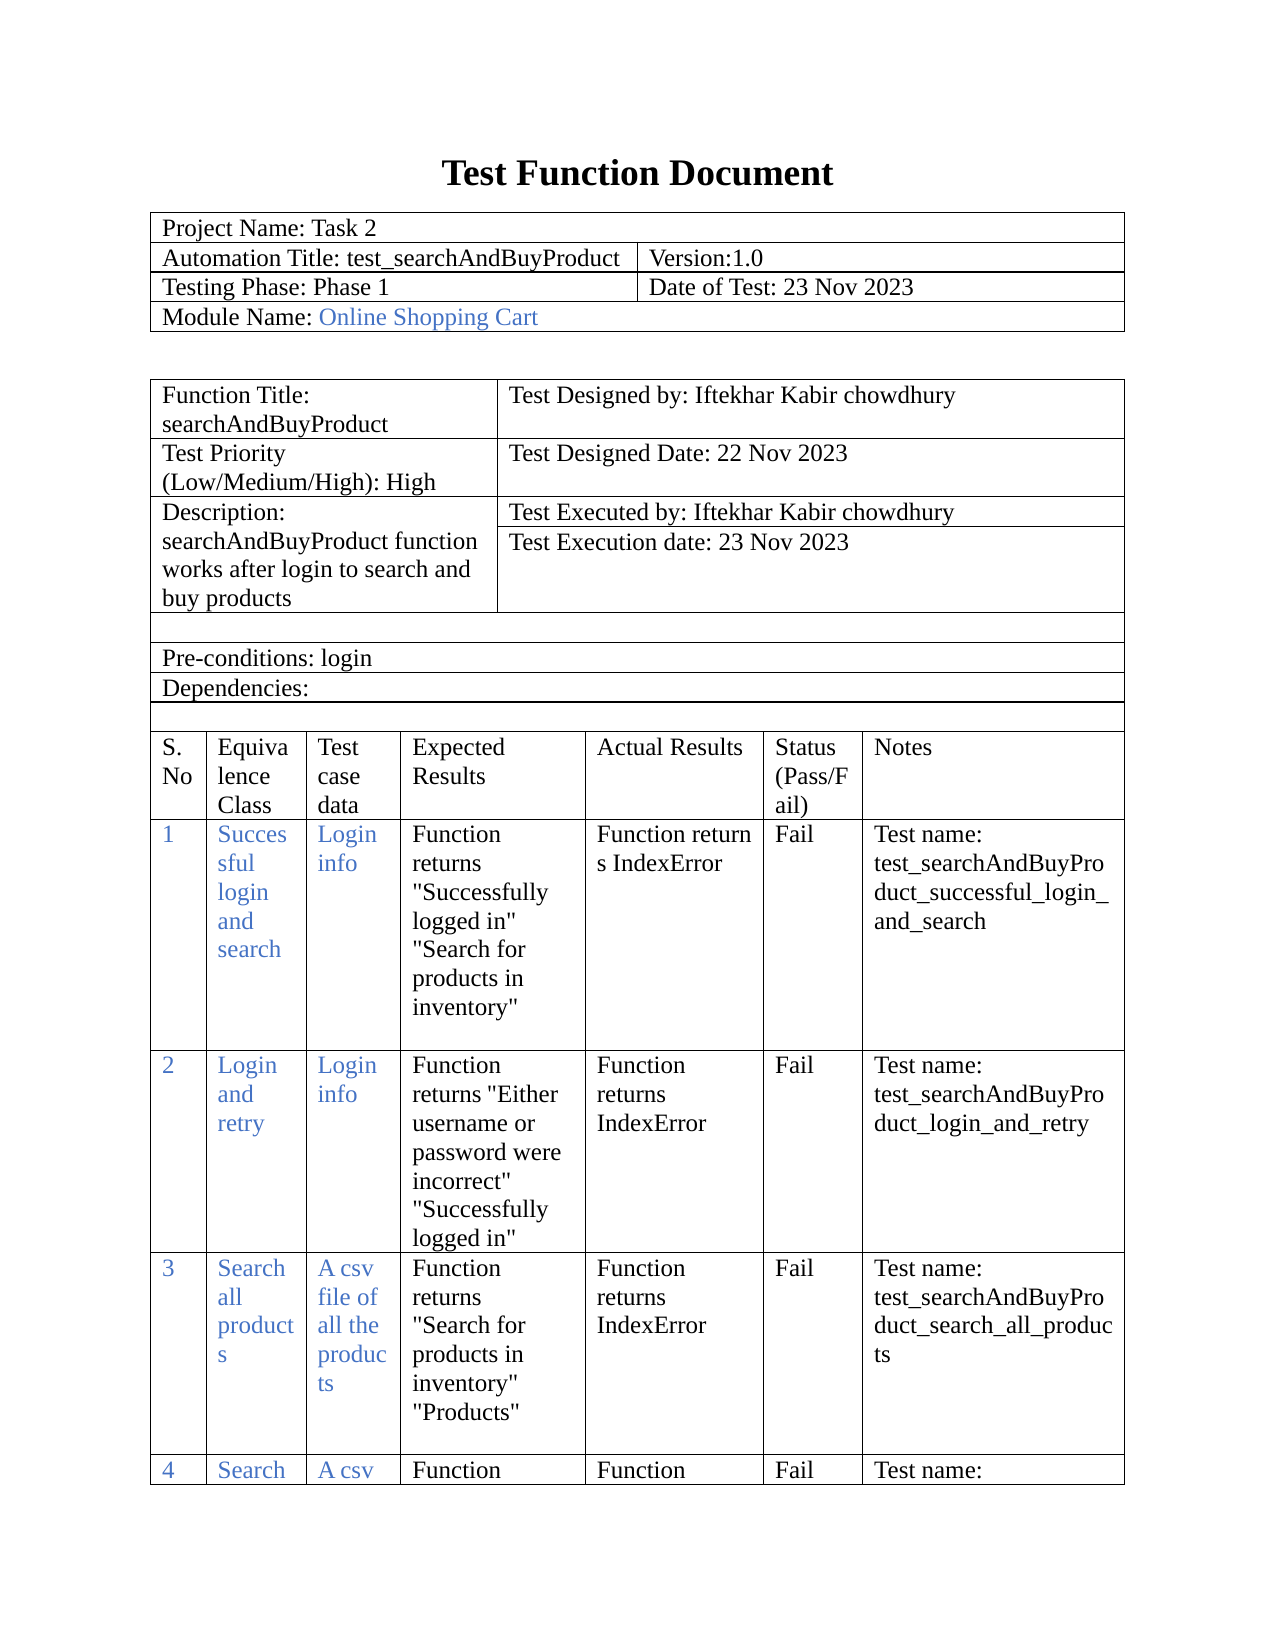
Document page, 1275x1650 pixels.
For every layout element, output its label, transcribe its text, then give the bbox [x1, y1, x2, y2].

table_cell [307, 1455, 400, 1484]
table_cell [207, 1455, 306, 1484]
table_cell A csv file of all the products [307, 1253, 400, 1454]
table_cell 1 [151, 820, 206, 1049]
table_cell Login info [307, 1051, 400, 1252]
table_cell Fail [764, 1051, 862, 1252]
table_cell S. No [151, 732, 206, 818]
table_cell Status (Pass/Fail) [764, 732, 862, 818]
table_cell Date of Test: 23 Nov 2023 [638, 273, 1124, 301]
table_cell 3 [151, 1253, 206, 1454]
table_cell Test Designed Date: 22 Nov 2023 [498, 439, 1124, 496]
table_cell Notes [863, 732, 1124, 818]
table_cell Module Name: Online Shopping Cart [151, 302, 1124, 331]
table_cell Function returns "Successfully logged in" "Search for products in inventory" [401, 820, 585, 1049]
table_cell Function returns IndexError [586, 1253, 763, 1454]
table_cell [151, 613, 1124, 642]
table_cell Test name: test_searchAndBuyProduct_login_and_retry [863, 1051, 1124, 1252]
table_cell Test name: test_searchAndBuyProduct_successful_login_and_search [863, 820, 1124, 1049]
table_cell Description: searchAndBuyProduct function works after login to search and buy products [151, 497, 497, 612]
table_cell Successful login and search [207, 820, 306, 1049]
table_cell Function returns "Either username or password were incorrect" "Successfully logged in" [401, 1051, 585, 1252]
table_cell Version:1.0 [638, 243, 1124, 271]
table_cell Function returns IndexError [586, 1051, 763, 1252]
table_cell Test Priority (Low/Medium/High): High [151, 439, 497, 496]
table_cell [863, 1455, 1124, 1484]
table_cell Test Executed by: Iftekhar Kabir chowdhury [498, 497, 1124, 526]
table_cell Actual Results [586, 732, 763, 818]
table_header Function Title: searchAndBuyProduct [151, 380, 497, 437]
table_cell Test case data [307, 732, 400, 818]
table_cell [151, 703, 1124, 731]
table_cell Fail [764, 1455, 862, 1484]
table_cell Login info [307, 820, 400, 1049]
table_cell Dependencies: [151, 673, 1124, 701]
table_cell 4 [151, 1455, 206, 1484]
table_header Project Name: Task 2 [151, 213, 1124, 242]
table_cell Test Execution date: 23 Nov 2023 [498, 527, 1124, 612]
table_cell Login and retry [207, 1051, 306, 1252]
table_cell 2 [151, 1051, 206, 1252]
table_cell Testing Phase: Phase 1 [151, 273, 637, 301]
table_header Test Designed by: Iftekhar Kabir chowdhury [498, 380, 1124, 437]
table_cell Function returns "Search for products in inventory" "Products" [401, 1253, 585, 1454]
table_cell Pre-conditions: login [151, 643, 1124, 672]
table_cell Equivalence Class [207, 732, 306, 818]
table_cell Automation Title: test_searchAndBuyProduct [151, 243, 637, 271]
table_cell Expected Results [401, 732, 585, 818]
table_cell Fail [764, 820, 862, 1049]
table_cell Function return s IndexError [586, 820, 763, 1049]
table_cell Search all products [207, 1253, 306, 1454]
table_cell Fail [764, 1253, 862, 1454]
table_cell Test name: test_searchAndBuyProduct_search_all_products [863, 1253, 1124, 1454]
text Test Function Document [150, 150, 1125, 193]
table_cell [586, 1455, 763, 1484]
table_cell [401, 1455, 585, 1484]
